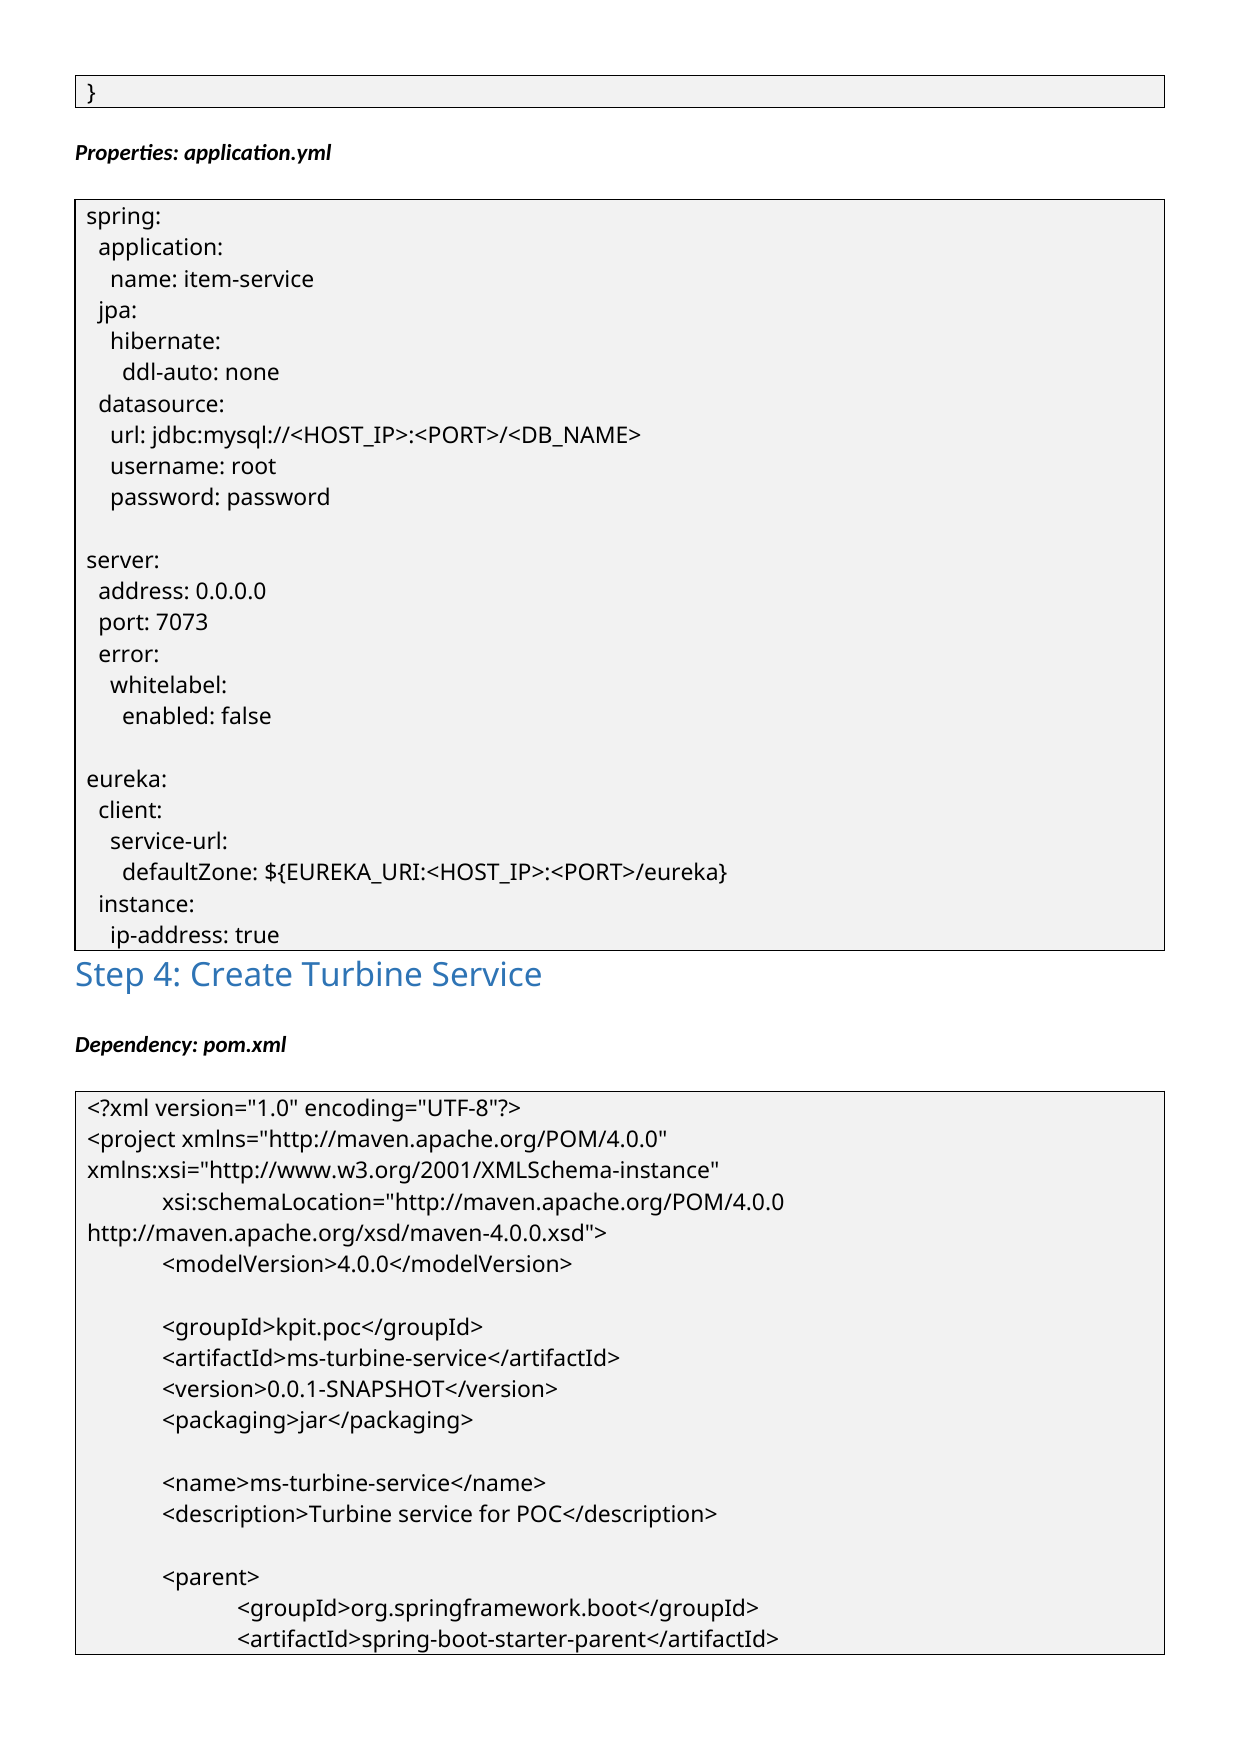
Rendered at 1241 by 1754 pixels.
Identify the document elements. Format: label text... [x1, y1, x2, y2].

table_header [76, 76, 1164, 107]
text Properties: application.yml [75, 138, 1165, 167]
table_header spring: application: name: item-service jpa: hibernate: ddl-auto: none datasource: url: jdbc:mysql://<HOST_IP>:<PORT>/<DB_NAME> username: root password: password server: address: 0.0.0.0 port: 7073 error: whitelabel: enabled: false eureka: client: service-url: defaultZone: ${EUREKA_URI:<HOST_IP>:<PORT>/eureka} instance: ip-address: true [76, 200, 1164, 950]
text Dependency: pom.xml [75, 1030, 1165, 1058]
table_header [76, 1092, 1164, 1654]
subtitle Step 4: Create Turbine Service [75, 951, 1165, 996]
